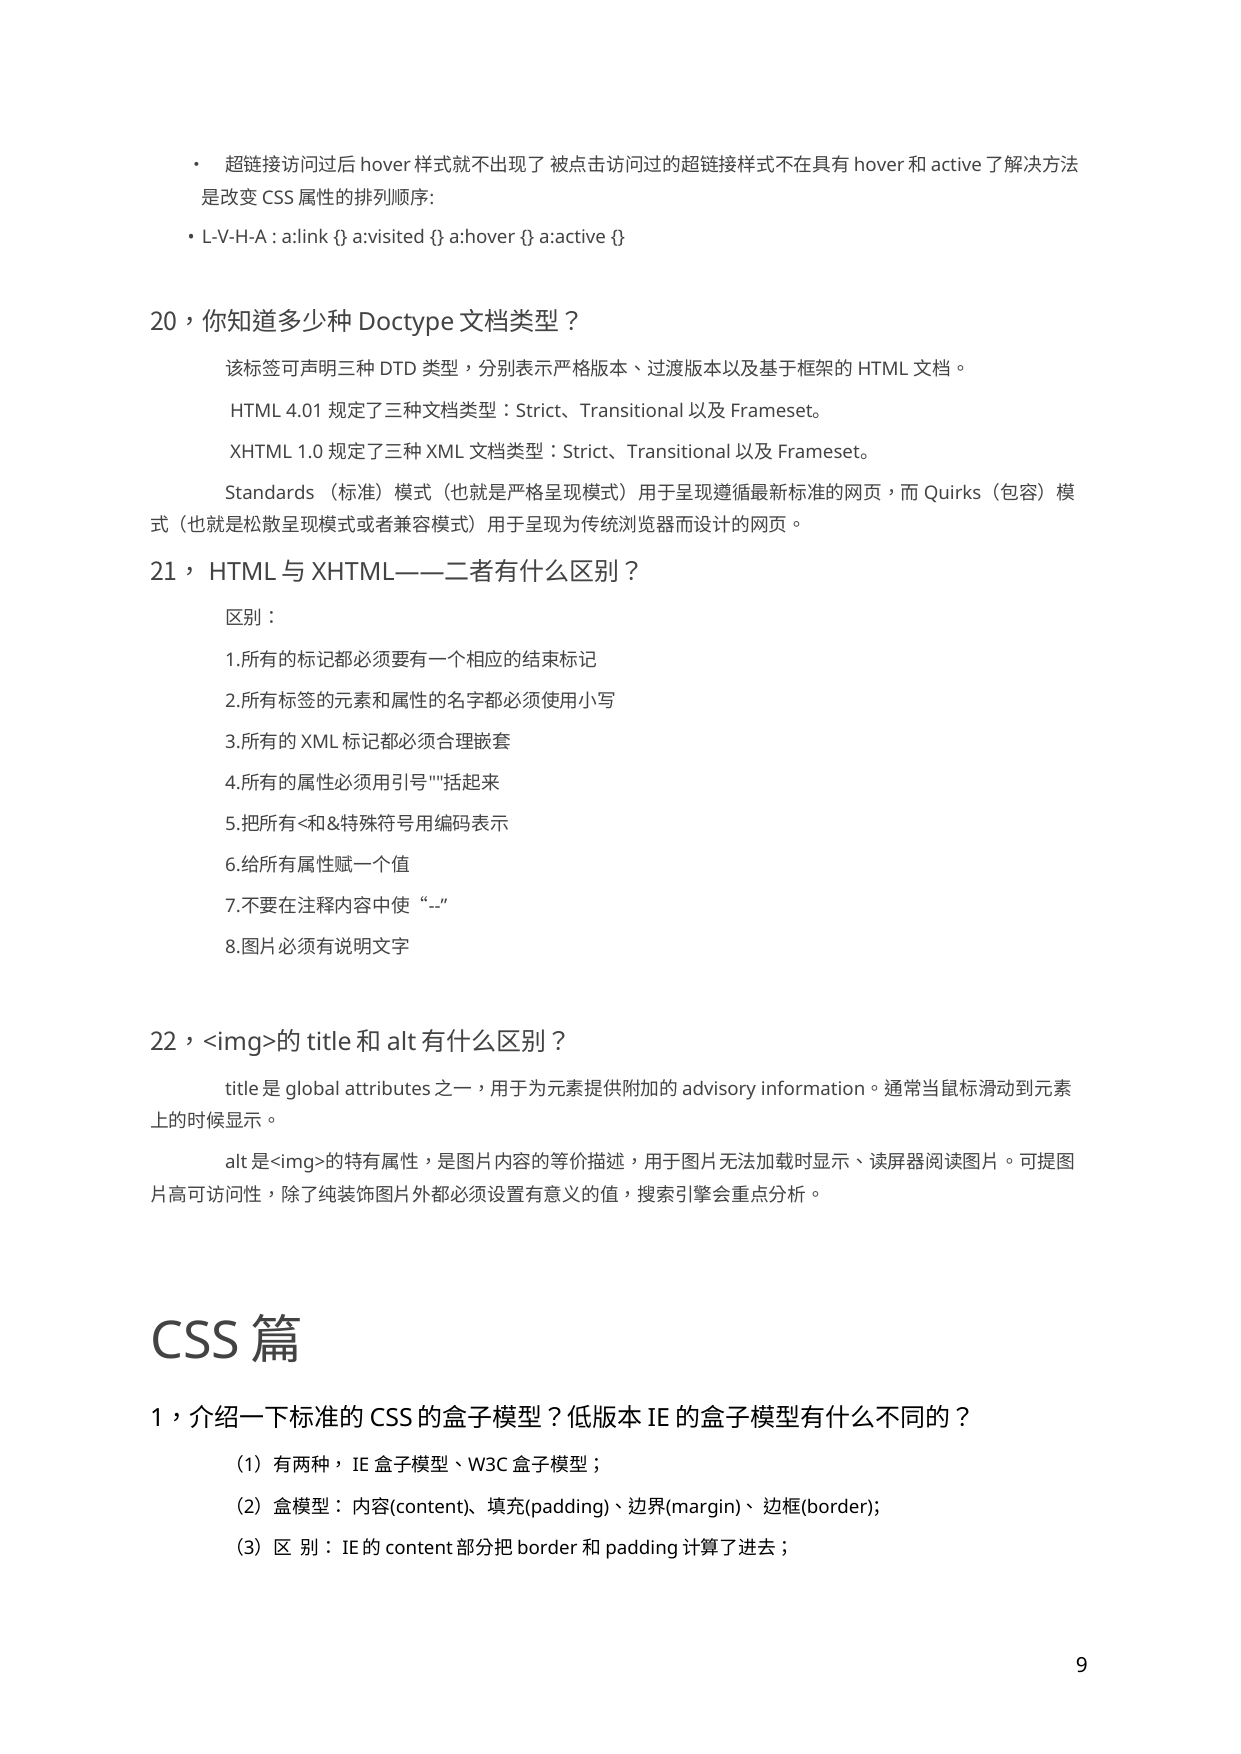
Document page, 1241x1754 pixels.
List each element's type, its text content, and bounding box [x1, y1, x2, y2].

text CSS篇 [150, 1298, 1090, 1374]
text 22，<img>的title和alt有什么区别？ [150, 1022, 1090, 1058]
text 4.所有的属性必须用引号""括起来 [150, 768, 1090, 795]
text 1.所有的标记都必须要有一个相应的结束标记 [150, 645, 1090, 672]
text （1）有两种， IE 盒子模型、W3C 盒子模型； [150, 1449, 1090, 1476]
text 8.图片必须有说明文字 [150, 932, 1090, 959]
text alt是<img>的特有属性，是图片内容的等价描述，用于图片无法加载时显示、读屏器阅读图片。可提图片高可访问性，除了纯装饰图片外都必须设置有意义的值，搜索引擎会重点分析。 [150, 1147, 1090, 1207]
text 3.所有的XML标记都必须合理嵌套 [150, 727, 1090, 754]
text 6.给所有属性赋一个值 [150, 850, 1090, 877]
text 1，介绍一下标准的CSS的盒子模型？低版本IE的盒子模型有什么不同的？ [150, 1397, 1090, 1434]
text 20，你知道多少种Doctype文档类型？ [150, 301, 1090, 338]
text 2.所有标签的元素和属性的名字都必须使用小写 [150, 686, 1090, 713]
list L-V-H-A : a:link {} a:visited {} a:hover {} a:active {} [187, 223, 1090, 249]
list 超链接访问过后hover样式就不出现了 被点击访问过的超链接样式不在具有hover和active了解决方法是改变CSS属性的排列顺序: [187, 150, 1090, 210]
text 该标签可声明三种 DTD 类型，分别表示严格版本、过渡版本以及基于框架的 HTML 文档。 [150, 353, 1090, 380]
text 21， HTML与XHTML——二者有什么区别？ [150, 551, 1090, 587]
text Standards （标准）模式（也就是严格呈现模式）用于呈现遵循最新标准的网页，而 Quirks（包容）模式（也就是松散呈现模式或者兼容模式）用于呈现为传统浏览器而设计的网页。 [150, 477, 1090, 537]
text 5.把所有<和&特殊符号用编码表示 [150, 809, 1090, 836]
text （3）区 别： IE的content部分把 border 和 padding计算了进去； [150, 1532, 1090, 1560]
text 7.不要在注释内容中使“--” [150, 891, 1090, 918]
text XHTML 1.0 规定了三种 XML 文档类型：Strict、Transitional 以及 Frameset。 [150, 436, 1090, 464]
text （2）盒模型： 内容(content)、填充(padding)、边界(margin)、 边框(border)； [150, 1492, 1090, 1519]
text title是global attributes之一，用于为元素提供附加的advisory information。通常当鼠标滑动到元素上的时候显示。 [150, 1073, 1090, 1133]
text HTML 4.01 规定了三种文档类型：Strict、Transitional 以及 Frameset。 [150, 396, 1090, 423]
text 区别： [150, 603, 1090, 630]
